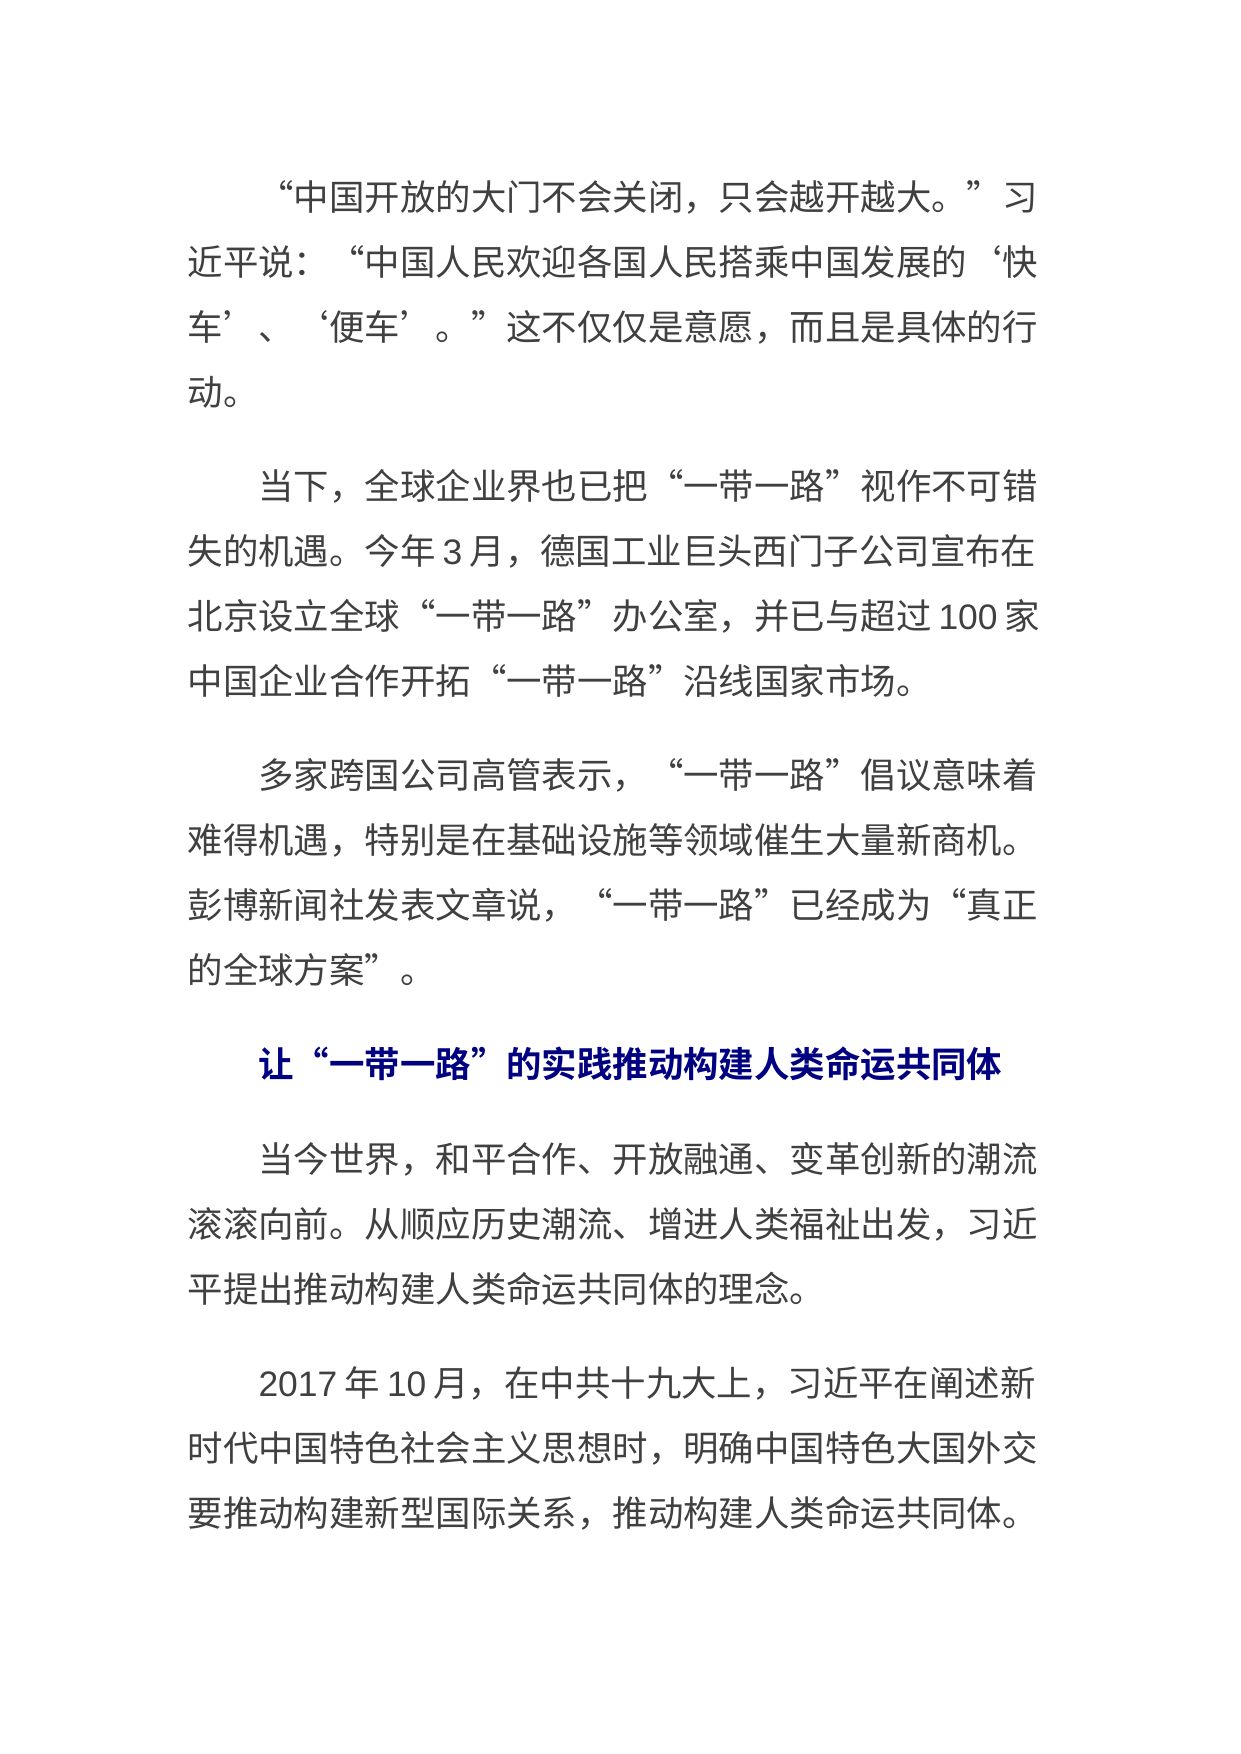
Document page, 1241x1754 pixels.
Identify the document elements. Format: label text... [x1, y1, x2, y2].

text 2017年10月，在中共十九大上，习近平在阐述新时代中国特色社会主义思想时，明确中国特色大国外交要推动构建新型国际关系，推动构建人类命运共同体。 [187, 1348, 1053, 1543]
text 多家跨国公司高管表示，“一带一路”倡议意味着难得机遇，特别是在基础设施等领域催生大量新商机。彭博新闻社发表文章说，“一带一路”已经成为“真正的全球方案”。 [187, 741, 1053, 1001]
text 当下，全球企业界也已把“一带一路”视作不可错失的机遇。今年3月，德国工业巨头西门子公司宣布在北京设立全球“一带一路”办公室，并已与超过100家中国企业合作开拓“一带一路”沿线国家市场。 [187, 451, 1053, 711]
text 当今世界，和平合作、开放融通、变革创新的潮流滚滚向前。从顺应历史潮流、增进人类福祉出发，习近平提出推动构建人类命运共同体的理念。 [187, 1124, 1053, 1319]
text 让“一带一路”的实践推动构建人类命运共同体 [187, 1030, 1053, 1095]
text “中国开放的大门不会关闭，只会越开越大。”习近平说：“中国人民欢迎各国人民搭乘中国发展的‘快车’、‘便车’。”这不仅仅是意愿，而且是具体的行动。 [187, 162, 1053, 422]
